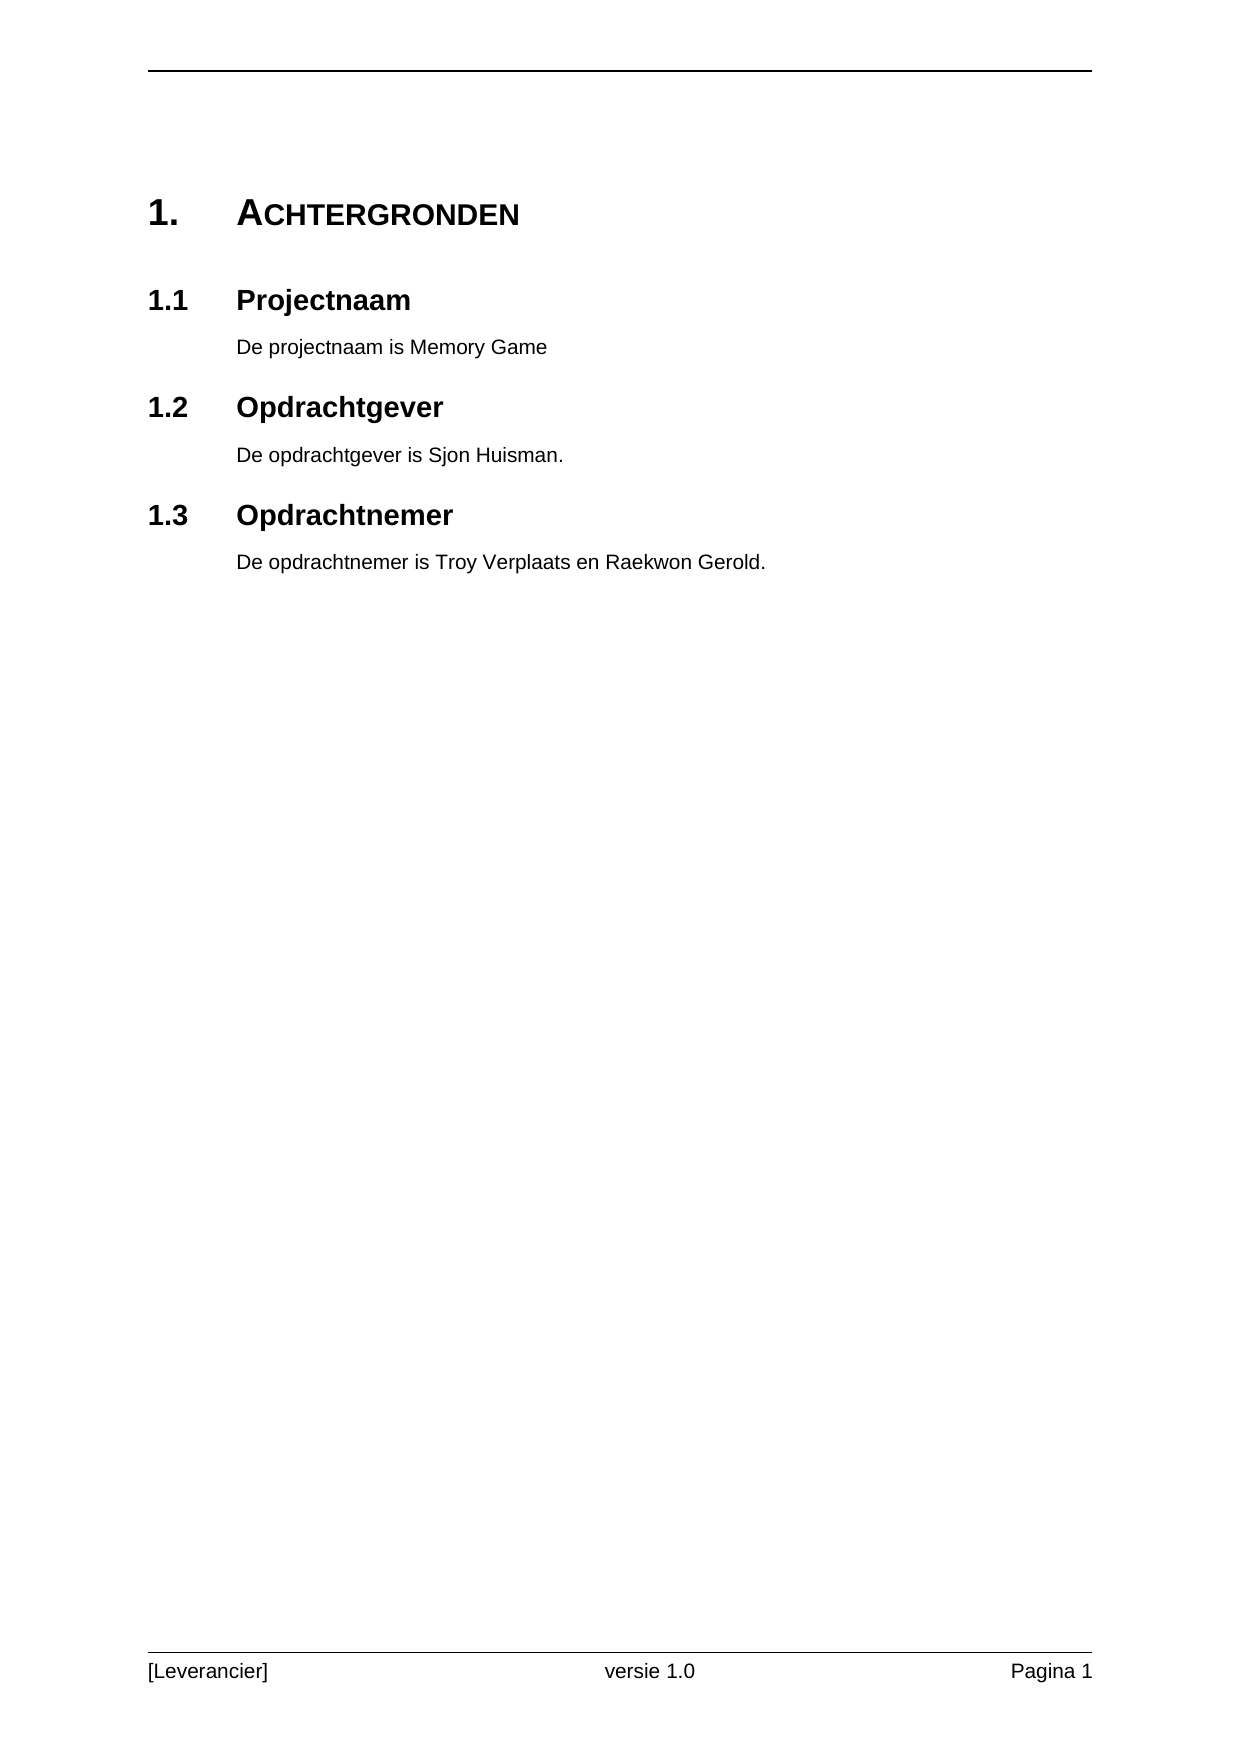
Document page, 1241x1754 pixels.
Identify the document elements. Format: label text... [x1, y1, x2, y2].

text De projectnaam is Memory Game [236, 335, 1092, 359]
subtitle Opdrachtgever [148, 390, 1092, 424]
subtitle Achtergronden [148, 190, 1092, 233]
subtitle Projectnaam [148, 283, 1092, 316]
text De opdrachtnemer is Troy Verplaats en Raekwon Gerold. [236, 550, 1092, 574]
text De opdrachtgever is Sjon Huisman. [236, 443, 1092, 467]
subtitle Opdrachtnemer [148, 498, 1092, 531]
